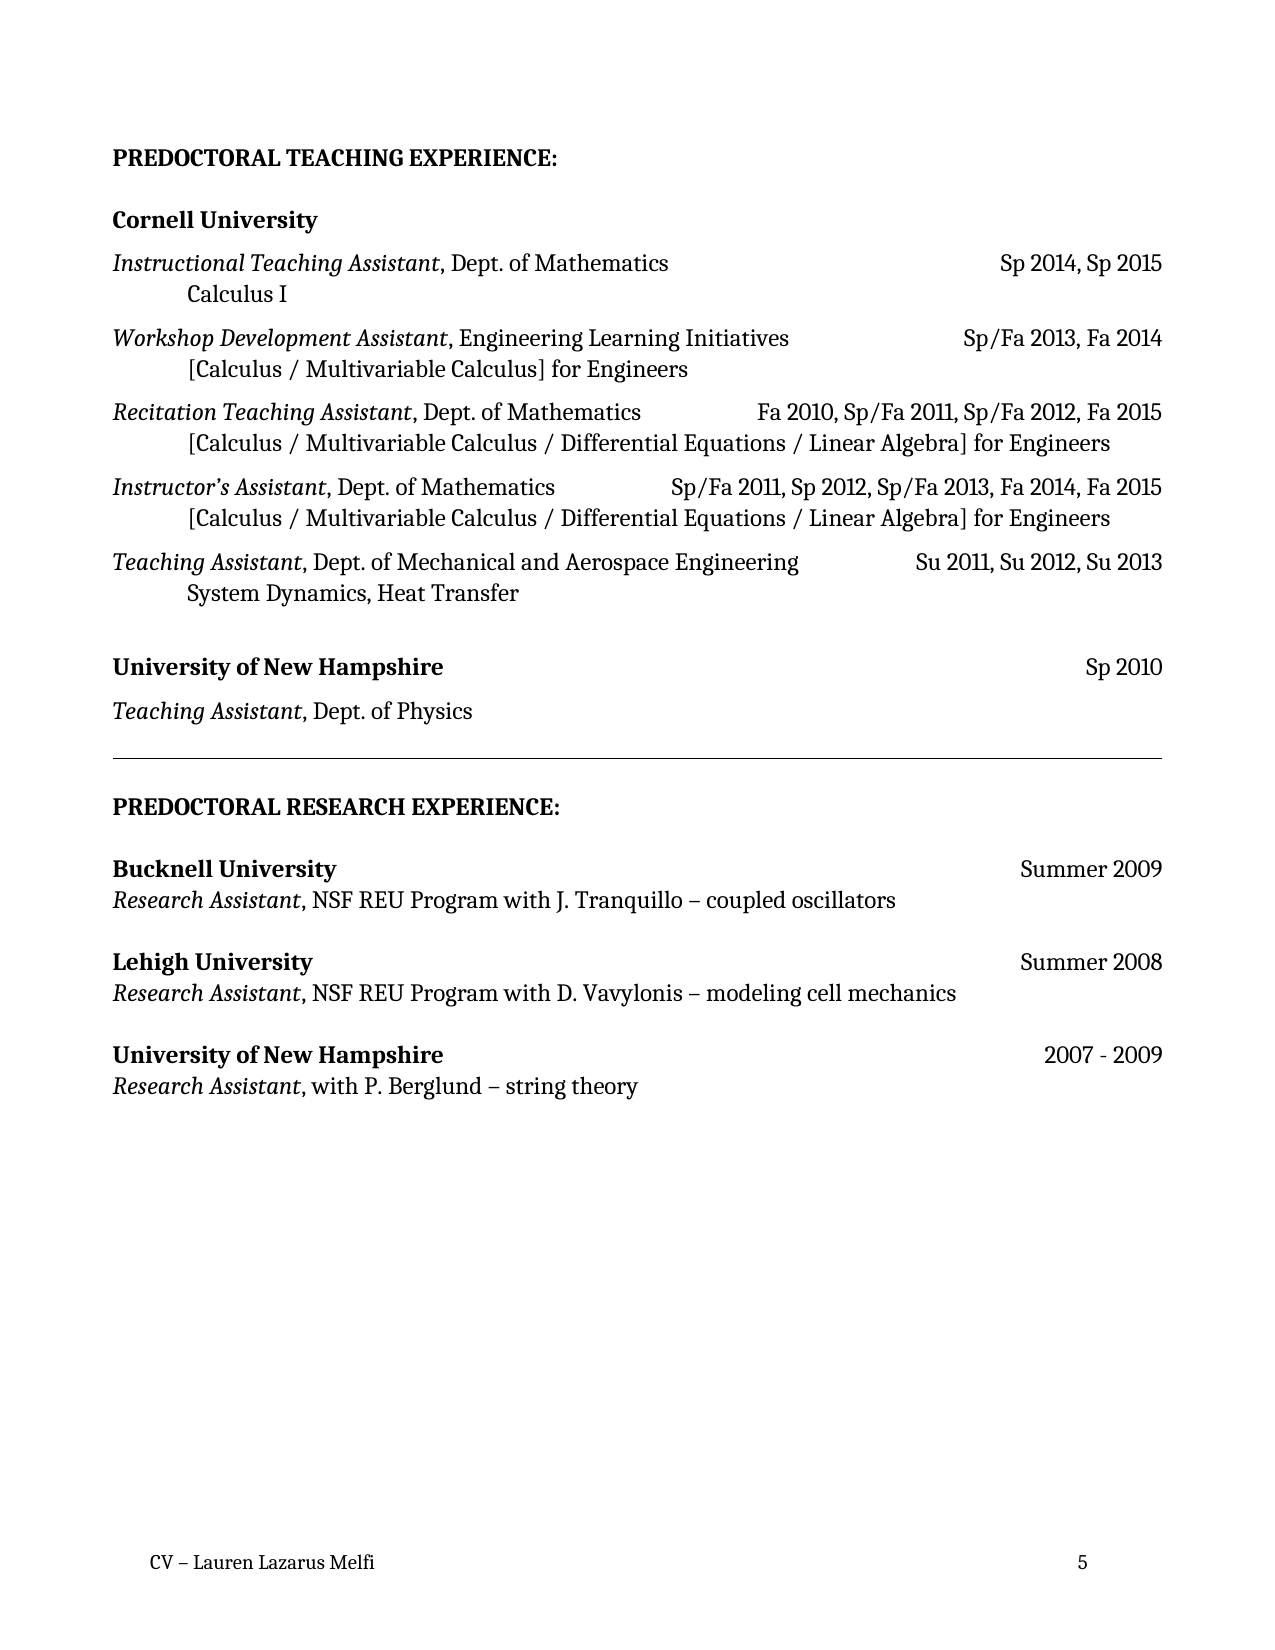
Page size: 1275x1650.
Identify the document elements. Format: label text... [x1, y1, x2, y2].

text [Calculus / Multivariable Calculus] for Engineers [112, 355, 1162, 383]
text Cornell University [112, 206, 1162, 234]
text Recitation Teaching Assistant, Dept. of Mathematics Fa 2010, Sp/Fa 2011, Sp/Fa 2012, Fa 2015 [112, 398, 1162, 427]
text University of New Hampshire 2007 - 2009 [112, 1041, 1162, 1070]
text Research Assistant, NSF REU Program with D. Vavylonis – modeling cell mechanics [112, 979, 1162, 1008]
text Research Assistant, with P. Berglund – string theory [112, 1072, 1162, 1101]
text Teaching Assistant, Dept. of Physics [112, 697, 1162, 725]
text [Calculus / Multivariable Calculus / Differential Equations / Linear Algebra] for Engineers [112, 429, 1162, 458]
text Teaching Assistant, Dept. of Mechanical and Aerospace Engineering Su 2011, Su 2012, Su 2013 [112, 547, 1162, 576]
text Instructional Teaching Assistant, Dept. of Mathematics Sp 2014, Sp 2015 [112, 249, 1162, 278]
text Calculus I [112, 280, 1162, 309]
text System Dynamics, Heat Transfer [112, 578, 1162, 607]
text Predoctoral Research Experience: [112, 793, 1162, 822]
text Predoctoral Teaching Experience: [112, 143, 1162, 172]
text University of New Hampshire Sp 2010 [112, 653, 1162, 682]
text Research Assistant, NSF REU Program with J. Tranquillo – coupled oscillators [112, 886, 1162, 915]
text [Calculus / Multivariable Calculus / Differential Equations / Linear Algebra] for Engineers [112, 504, 1162, 533]
text Instructor’s Assistant, Dept. of Mathematics Sp/Fa 2011, Sp 2012, Sp/Fa 2013, Fa 2014, Fa 2015 [112, 473, 1162, 502]
text Lehigh University Summer 2008 [112, 948, 1162, 977]
text Bucknell University Summer 2009 [112, 855, 1162, 884]
text Workshop Development Assistant, Engineering Learning Initiatives Sp/Fa 2013, Fa 2014 [112, 324, 1162, 352]
